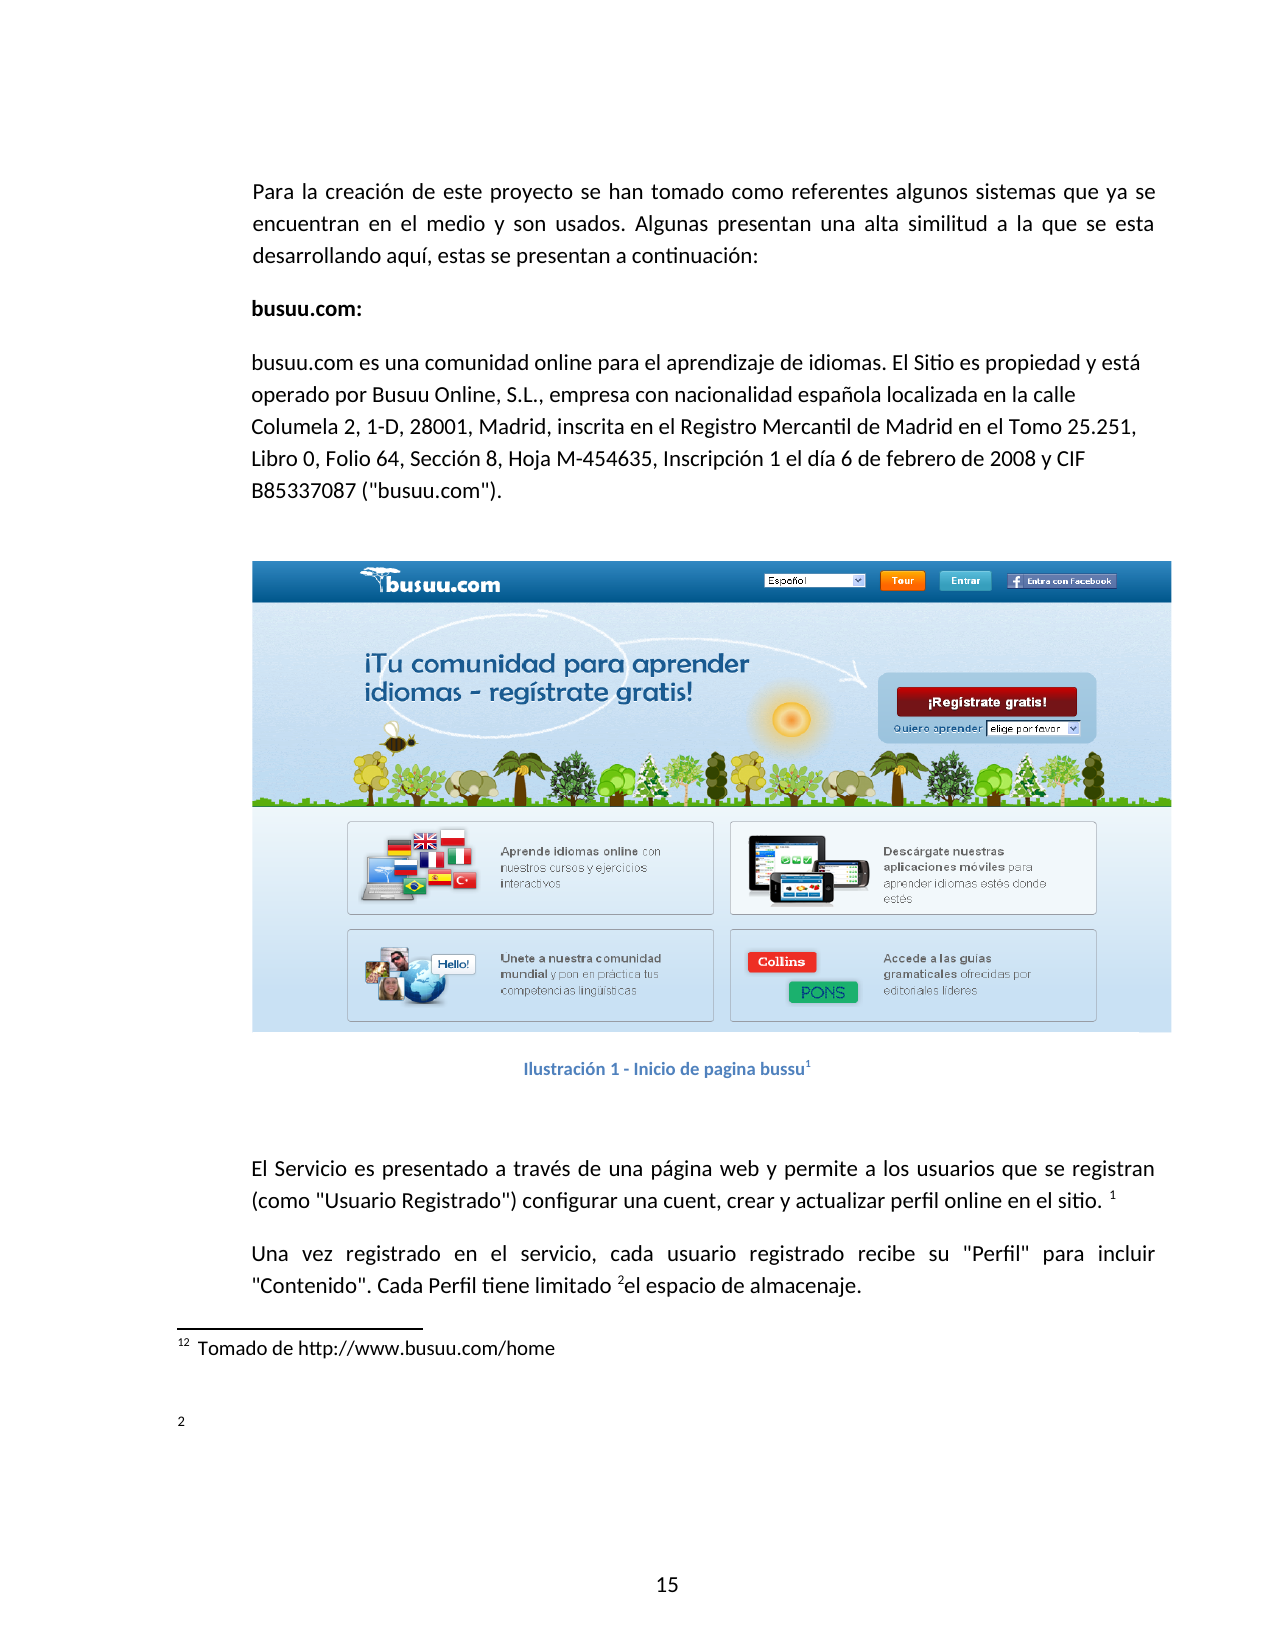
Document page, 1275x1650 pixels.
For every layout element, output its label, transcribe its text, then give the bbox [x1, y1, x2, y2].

picture [252, 561, 1172, 1033]
text Una vez registrado en el servicio, cada usuario registrado recibe su "Perfil" para incluir "Contenido". Cada Perfil tiene limitado el espacio de almacenaje. [251, 1239, 1157, 1299]
text busuu.com: [251, 294, 1157, 323]
list Para la creación de este proyecto se han tomado como referentes algunos sistemas que ya se encuentran en el medio y son usados. Algunas presentan una alta similitud a la que se esta desarrollando aquí, estas se presentan a continuación: [252, 177, 1157, 269]
text El Servicio es presentado a través de una página web y permite a los usuarios que se registran (como "Usuario Registrado") configurar una cuent, crear y actualizar perfil online en el sitio. [251, 1154, 1157, 1214]
text busuu.com es una comunidad online para el aprendizaje de idiomas. El Sitio es propiedad y está operado por Busuu Online, S.L., empresa con nacionalidad española localizada en la calle Columela 2, 1-D, 28001, Madrid, inscrita en el Registro Mercantil de Madrid en el Tomo 25.251, Libro 0, Folio 64, Sección 8, Hoja M-454635, Inscripción 1 el día 6 de febrero de 2008 y CIF B85337087 ("busuu.com"). [251, 348, 1157, 504]
